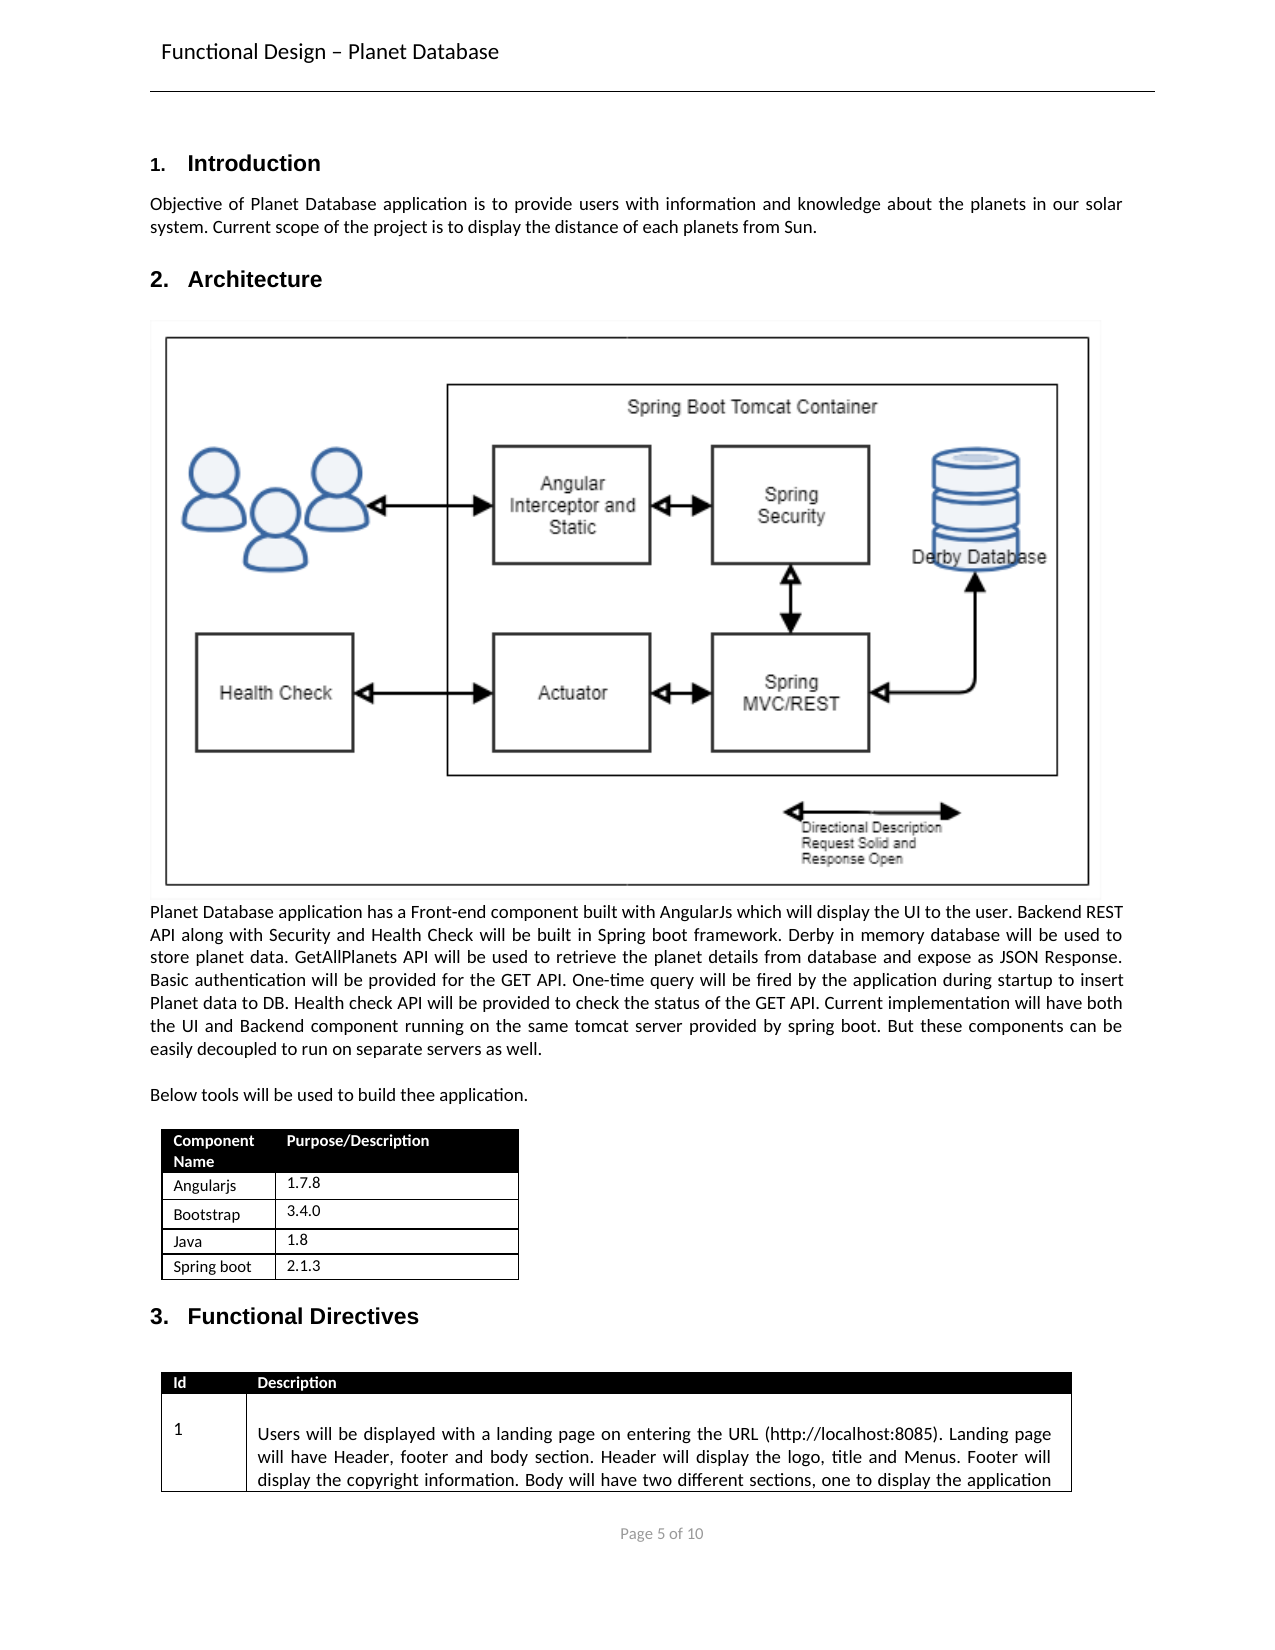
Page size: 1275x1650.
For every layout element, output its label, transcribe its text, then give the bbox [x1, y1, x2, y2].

table_cell 2.1.3 [276, 1255, 518, 1278]
table_header Description [247, 1373, 1071, 1393]
table_header Id [162, 1373, 246, 1393]
table_header Component Name [163, 1131, 275, 1171]
text Objective of Planet Database application is to provide users with information and knowledge about the planets in our solar system. Current scope of the project is to display the distance of each planets from Sun. [150, 192, 1125, 238]
table_cell 1 [162, 1394, 246, 1491]
table_header Purpose/Description [276, 1131, 518, 1171]
subtitle Functional Directives [150, 1303, 1125, 1329]
table_cell 1.8 [276, 1230, 518, 1253]
table_cell 1.7.8 [276, 1173, 518, 1198]
table_cell Spring boot [163, 1255, 275, 1278]
subtitle Introduction [150, 150, 1125, 176]
table_cell Bootstrap [163, 1200, 275, 1228]
text Below tools will be used to build thee application. [150, 1083, 1125, 1106]
table_cell 3.4.0 [276, 1200, 518, 1228]
subtitle Architecture [150, 266, 1125, 292]
picture [150, 320, 1102, 900]
text Planet Database application has a Front-end component built with AngularJs which will display the UI to the user. Backend REST API along with Security and Health Check will be built in Spring boot framework. Derby in memory database will be used to store planet data. GetAllPlanets API will be used to retrieve the planet details from database and expose as JSON Response. Basic authentication will be provided for the GET API. One-time query will be fired by the application during startup to insert Planet data to DB. Health check API will be provided to check the status of the GET API. Current implementation will have both the UI and Backend component running on the same tomcat server provided by spring boot. But these components can be easily decoupled to run on separate servers as well. [150, 900, 1125, 1060]
table_cell Java [163, 1230, 275, 1253]
table_cell Angularjs [163, 1173, 275, 1198]
